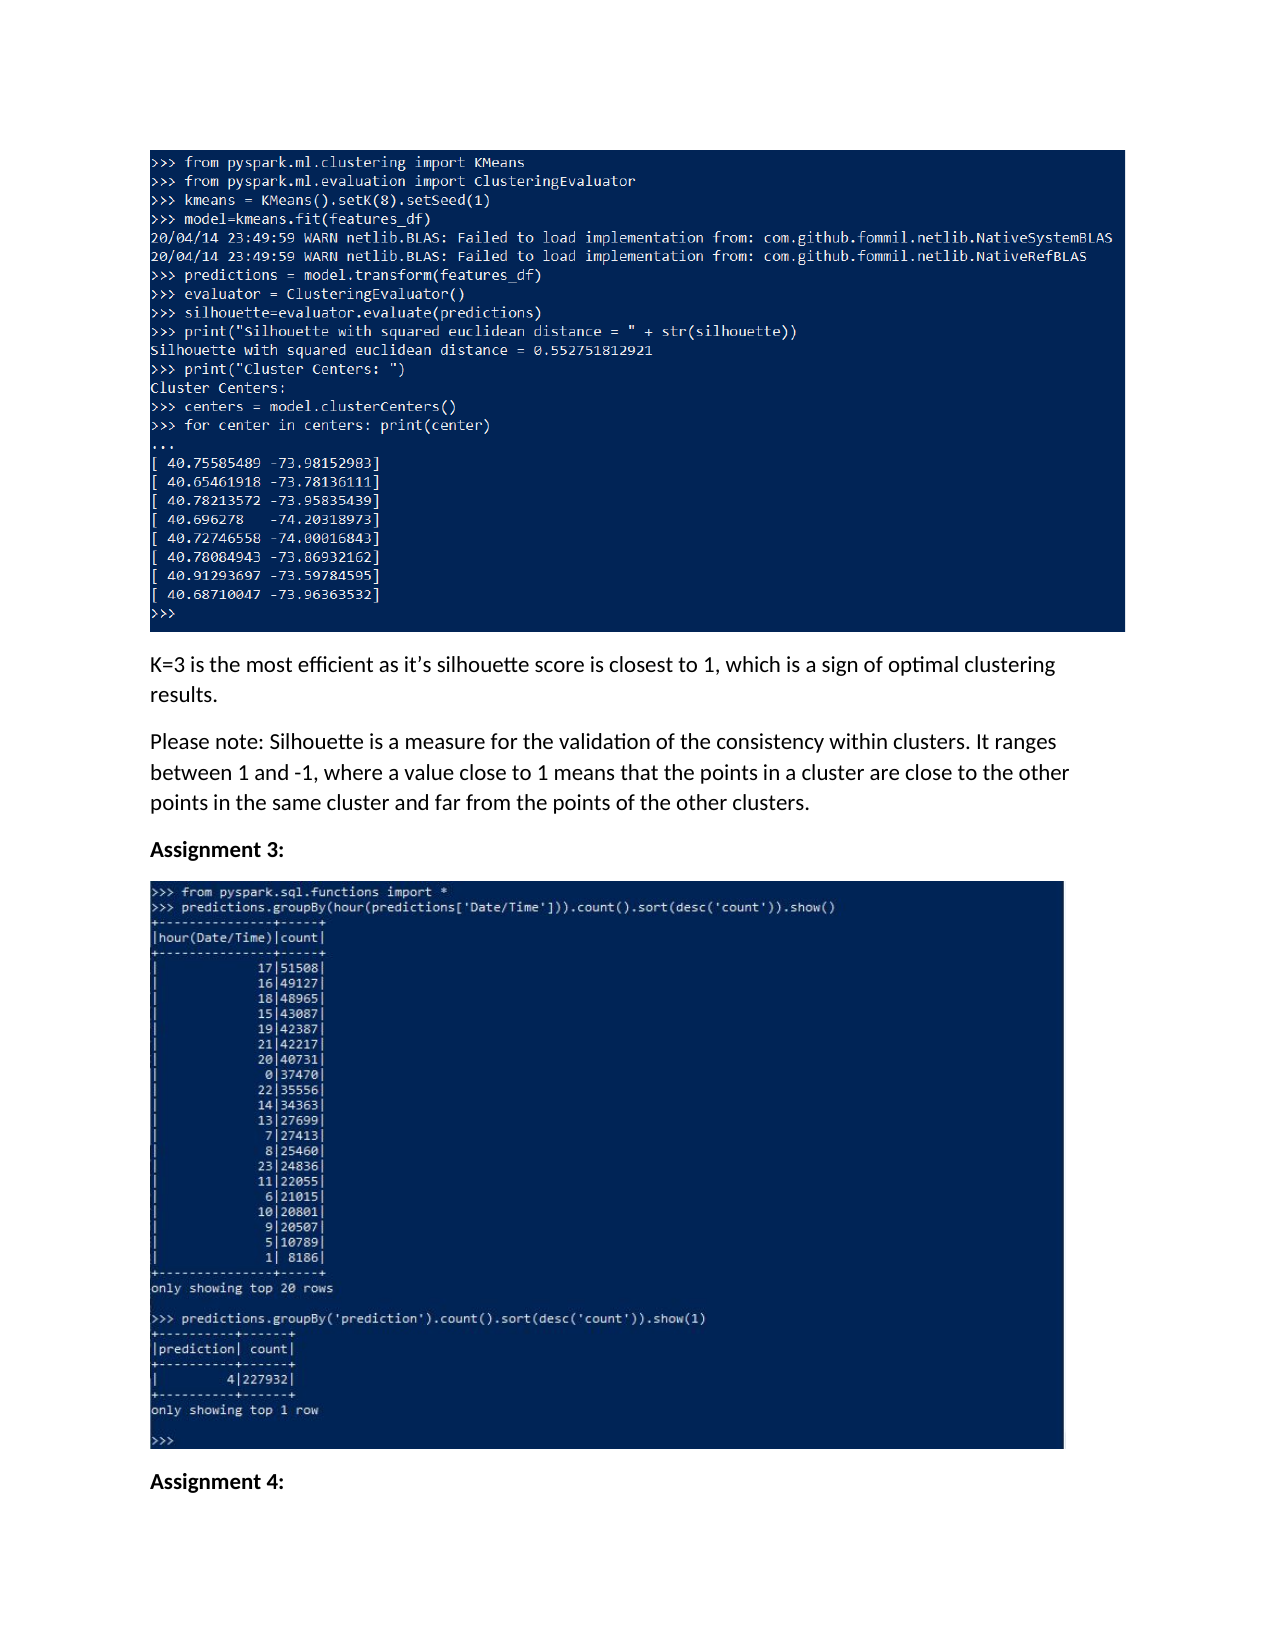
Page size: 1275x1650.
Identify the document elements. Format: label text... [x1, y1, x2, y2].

picture [150, 150, 1125, 632]
picture [150, 881, 1066, 1449]
text Assignment 4: [150, 1467, 1125, 1496]
text Please note: Silhouette is a measure for the validation of the consistency within clusters. It ranges between 1 and -1, where a value close to 1 means that the points in a cluster are close to the other points in the same cluster and far from the points of the other clusters. [150, 727, 1125, 816]
text Assignment 3: [150, 835, 1125, 863]
text K=3 is the most efficient as it’s silhouette score is closest to 1, which is a sign of optimal clustering results. [150, 650, 1125, 709]
